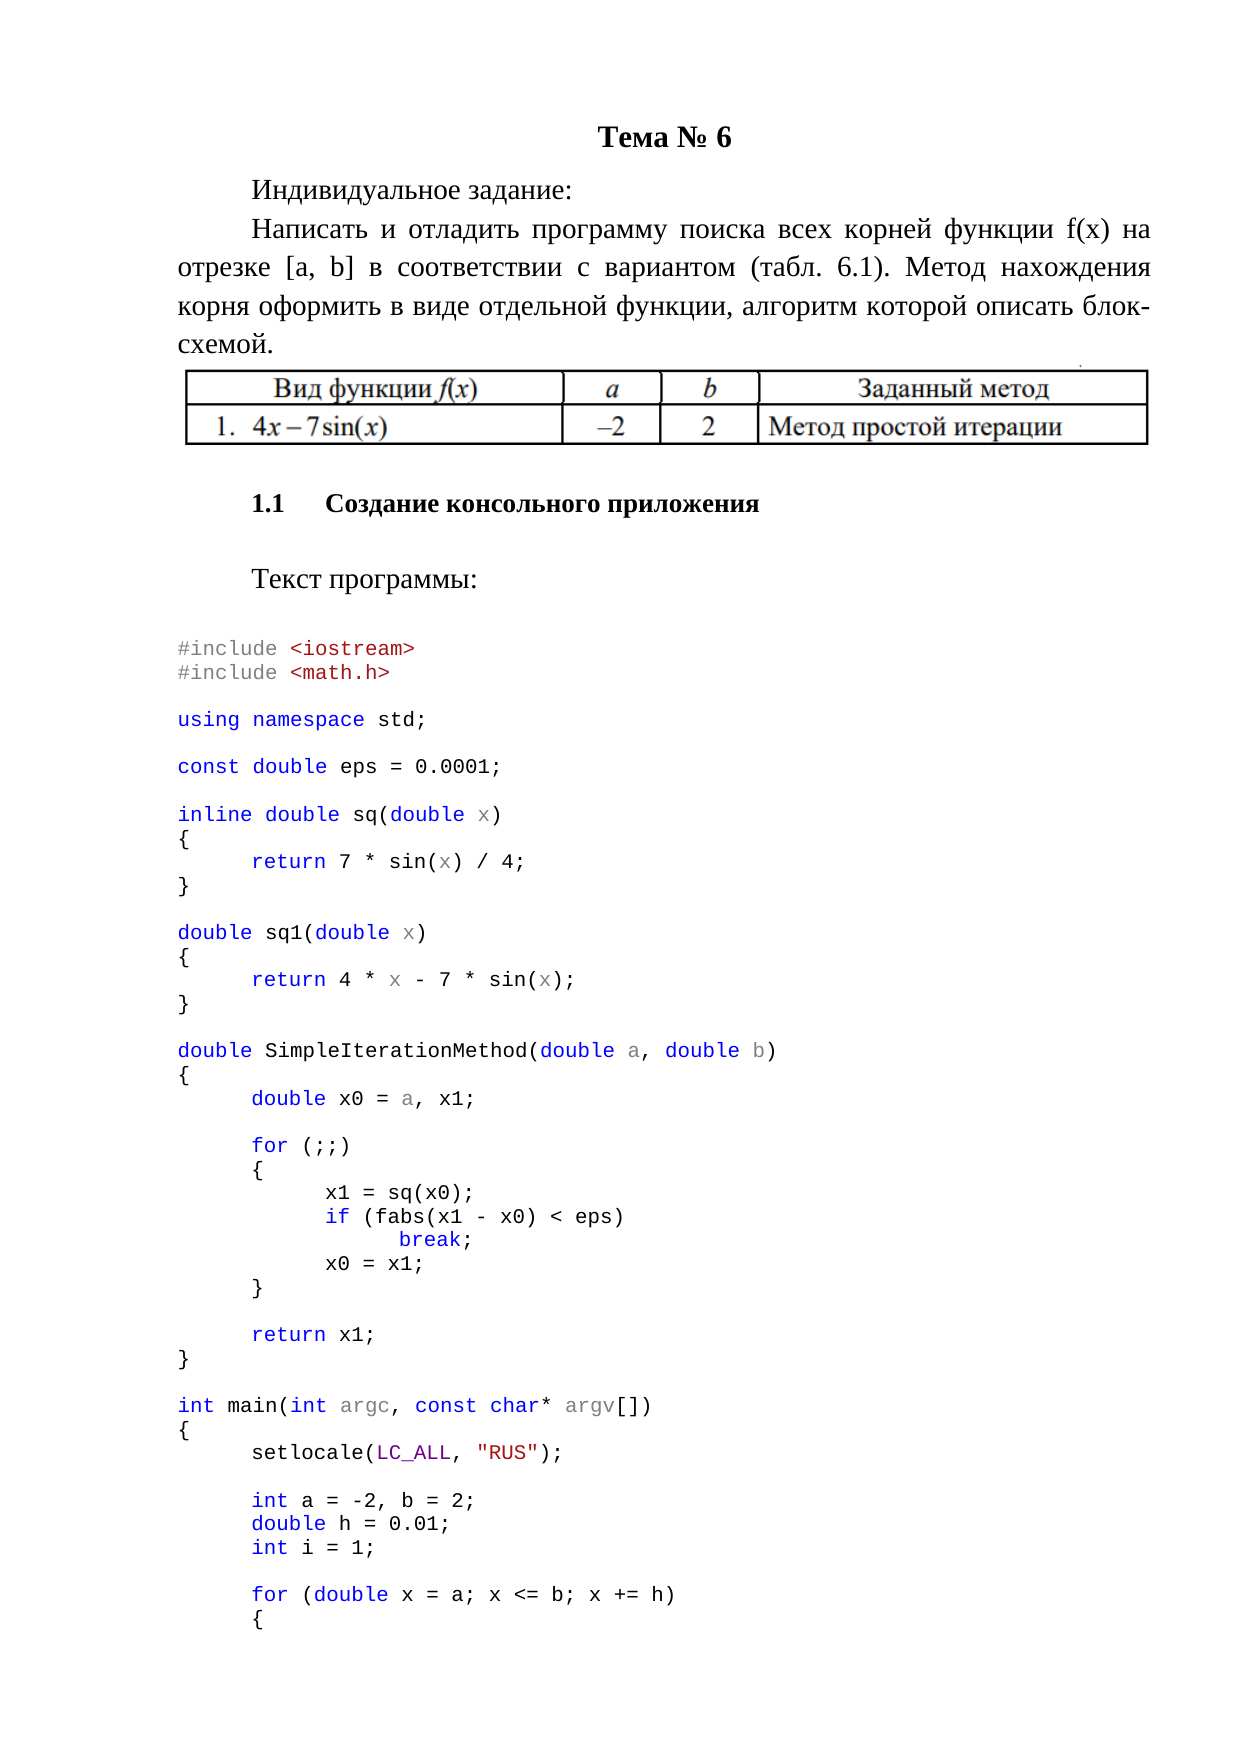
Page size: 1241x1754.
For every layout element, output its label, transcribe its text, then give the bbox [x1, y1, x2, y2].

text } [177, 1277, 1152, 1300]
text } [177, 1348, 1152, 1371]
text if (fabs(x1 - x0) < eps) [177, 1206, 1152, 1229]
text int i = 1; [177, 1537, 1152, 1561]
text { [177, 827, 1152, 851]
text using namespace std; [177, 709, 1152, 733]
text Текст программы: [177, 561, 1152, 595]
text { [177, 1608, 1152, 1631]
text inline double sq(double x) [177, 804, 1152, 827]
list Создание консольного приложения [177, 487, 1152, 518]
text for (double x = a; x <= b; x += h) [177, 1584, 1152, 1608]
text int a = -2, b = 2; [177, 1489, 1152, 1513]
text { [177, 1158, 1152, 1182]
text { [177, 1064, 1152, 1088]
text const double eps = 0.0001; [177, 757, 1152, 780]
text { [177, 946, 1152, 969]
text double x0 = a, x1; [177, 1088, 1152, 1111]
text break; [177, 1229, 1152, 1253]
text double SimpleIterationMethod(double a, double b) [177, 1040, 1152, 1064]
text Индивидуальное задание: [177, 172, 1152, 206]
text Написать и отладить программу поиска всех корней функции f(x) на отрезке [a, b] в соответствии с вариантом (табл. 6.1). Метод нахождения корня оформить в виде отдельной функции, алгоритм которой описать блок-схемой. [177, 211, 1152, 360]
text Тема № 6 [177, 118, 1152, 154]
text int main(int argc, const char* argv[]) [177, 1395, 1152, 1419]
text return 7 * sin(x) / 4; [177, 851, 1152, 875]
text double sq1(double x) [177, 922, 1152, 946]
text for (;;) [177, 1135, 1152, 1158]
text setlocale(LC_ALL, "RUS"); [177, 1442, 1152, 1466]
picture [177, 365, 1152, 445]
text x0 = x1; [177, 1253, 1152, 1277]
text x1 = sq(x0); [177, 1182, 1152, 1206]
text return 4 * x - 7 * sin(x); [177, 969, 1152, 993]
text return x1; [177, 1324, 1152, 1348]
text } [177, 993, 1152, 1017]
text { [177, 1419, 1152, 1442]
text } [177, 875, 1152, 898]
text #include <iostream> [177, 638, 1152, 662]
text #include <math.h> [177, 662, 1152, 686]
text double h = 0.01; [177, 1513, 1152, 1537]
